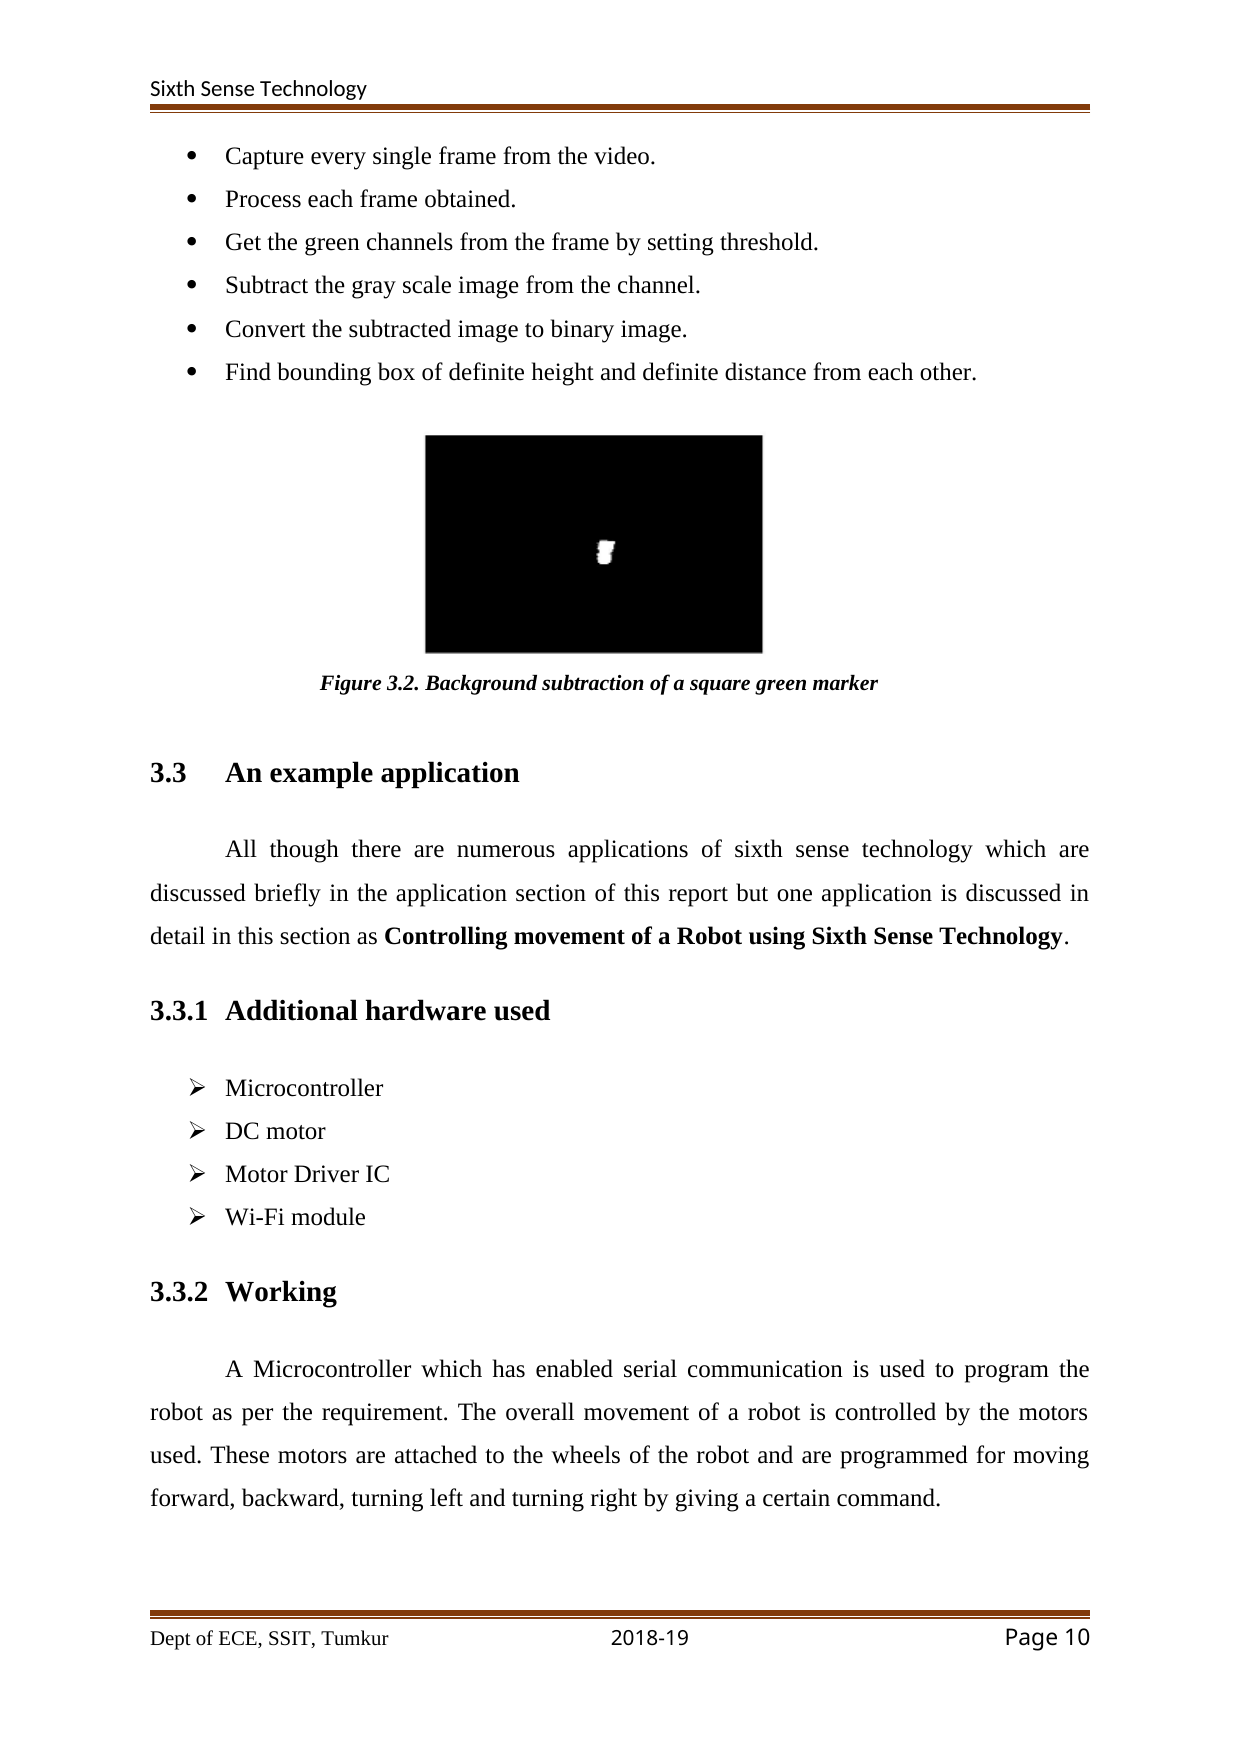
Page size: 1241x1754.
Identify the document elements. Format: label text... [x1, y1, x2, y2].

picture [421, 430, 769, 658]
list Get the green channels from the frame by setting threshold. [187, 227, 1090, 256]
text 3.3 An example application [150, 755, 1090, 789]
list Wi-Fi module [187, 1202, 1090, 1231]
list Process each frame obtained. [187, 184, 1090, 213]
list Find bounding box of definite height and definite distance from each other. [187, 357, 1090, 386]
text 3.3.2 Working [150, 1274, 1090, 1308]
list Subtract the gray scale image from the channel. [187, 271, 1090, 299]
list Motor Driver IC [187, 1159, 1090, 1188]
text All though there are numerous applications of sixth sense technology which are discussed briefly in the application section of this report but one application is discussed in detail in this section as Controlling movement of a Robot using Sixth Sense Technology. [150, 834, 1090, 949]
text Figure 3.2. Background subtraction of a square green marker [150, 670, 1090, 695]
list Convert the subtracted image to binary image. [187, 314, 1090, 342]
list Microcontroller [187, 1073, 1090, 1101]
list DC motor [187, 1116, 1090, 1144]
text A Microcontroller which has enabled serial communication is used to program the robot as per the requirement. The overall movement of a robot is controlled by the motors used. These motors are attached to the wheels of the robot and are programmed for moving forward, backward, turning left and turning right by giving a certain command. [150, 1354, 1090, 1512]
text 3.3.1 Additional hardware used [150, 993, 1090, 1027]
list Capture every single frame from the video. [187, 141, 1090, 170]
